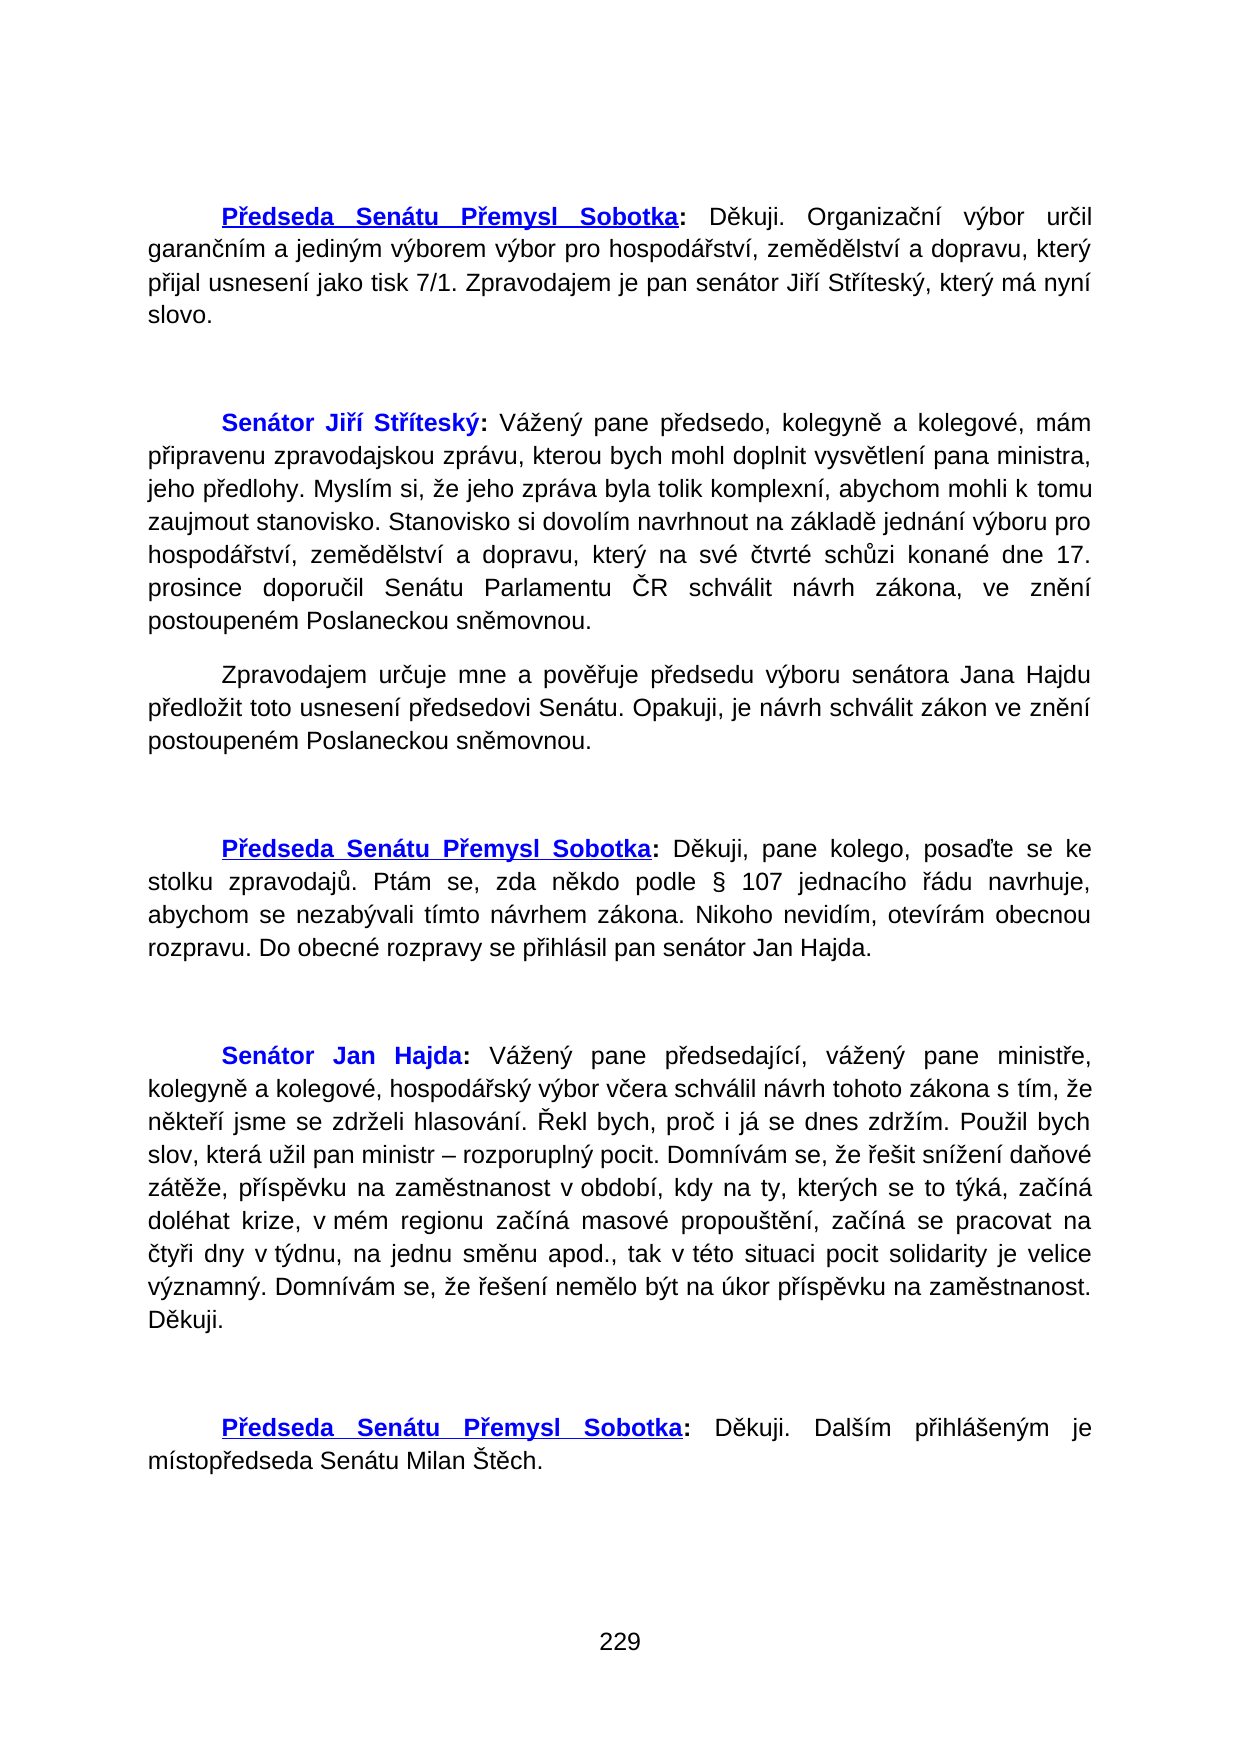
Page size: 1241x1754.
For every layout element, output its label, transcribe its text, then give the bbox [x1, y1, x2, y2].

text Zpravodajem určuje mne a pověřuje předsedu výboru senátora Jana Hajdu předložit toto usnesení předsedovi Senátu. Opakuji, je návrh schválit zákon ve znění postoupeném Poslaneckou sněmovnou. [148, 660, 1093, 755]
text Předseda Senátu Přemysl Sobotka: Děkuji. Organizační výbor určil garančním a jediným výborem výbor pro hospodářství, zemědělství a dopravu, který přijal usnesení jako tisk 7/1. Zpravodajem je pan senátor Jiří Stříteský, který má nyní slovo. [148, 201, 1093, 329]
text Předseda Senátu Přemysl Sobotka: Děkuji. Dalším přihlášeným je místopředseda Senátu Milan Štěch. [148, 1413, 1093, 1474]
text Senátor Jan Hajda: Vážený pane předsedající, vážený pane ministře, kolegyně a kolegové, hospodářský výbor včera schválil návrh tohoto zákona s tím, že někteří jsme se zdrželi hlasování. Řekl bych, proč i já se dnes zdržím. Použil bych slov, která užil pan ministr – rozporuplný pocit. Domnívám se, že řešit snížení daňové zátěže, příspěvku na zaměstnanost v období, kdy na ty, kterých se to týká, začíná doléhat krize, v mém regionu začíná masové propouštění, začíná se pracovat na čtyři dny v týdnu, na jednu směnu apod., tak v této situaci pocit solidarity je velice významný. Domnívám se, že řešení nemělo být na úkor příspěvku na zaměstnanost. Děkuji. [148, 1041, 1093, 1334]
text Senátor Jiří Stříteský: Vážený pane předsedo, kolegyně a kolegové, mám připravenu zpravodajskou zprávu, kterou bych mohl doplnit vysvětlení pana ministra, jeho předlohy. Myslím si, že jeho zpráva byla tolik komplexní, abychom mohli k tomu zaujmout stanovisko. Stanovisko si dovolím navrhnout na základě jednání výboru pro hospodářství, zemědělství a dopravu, který na své čtvrté schůzi konané dne 17. prosince doporučil Senátu Parlamentu ČR schválit návrh zákona, ve znění postoupeném Poslaneckou sněmovnou. [148, 408, 1093, 635]
text Předseda Senátu Přemysl Sobotka: Děkuji, pane kolego, posaďte se ke stolku zpravodajů. Ptám se, zda někdo podle § 107 jednacího řádu navrhuje, abychom se nezabývali tímto návrhem zákona. Nikoho nevidím, otevírám obecnou rozpravu. Do obecné rozpravy se přihlásil pan senátor Jan Hajda. [148, 834, 1093, 962]
